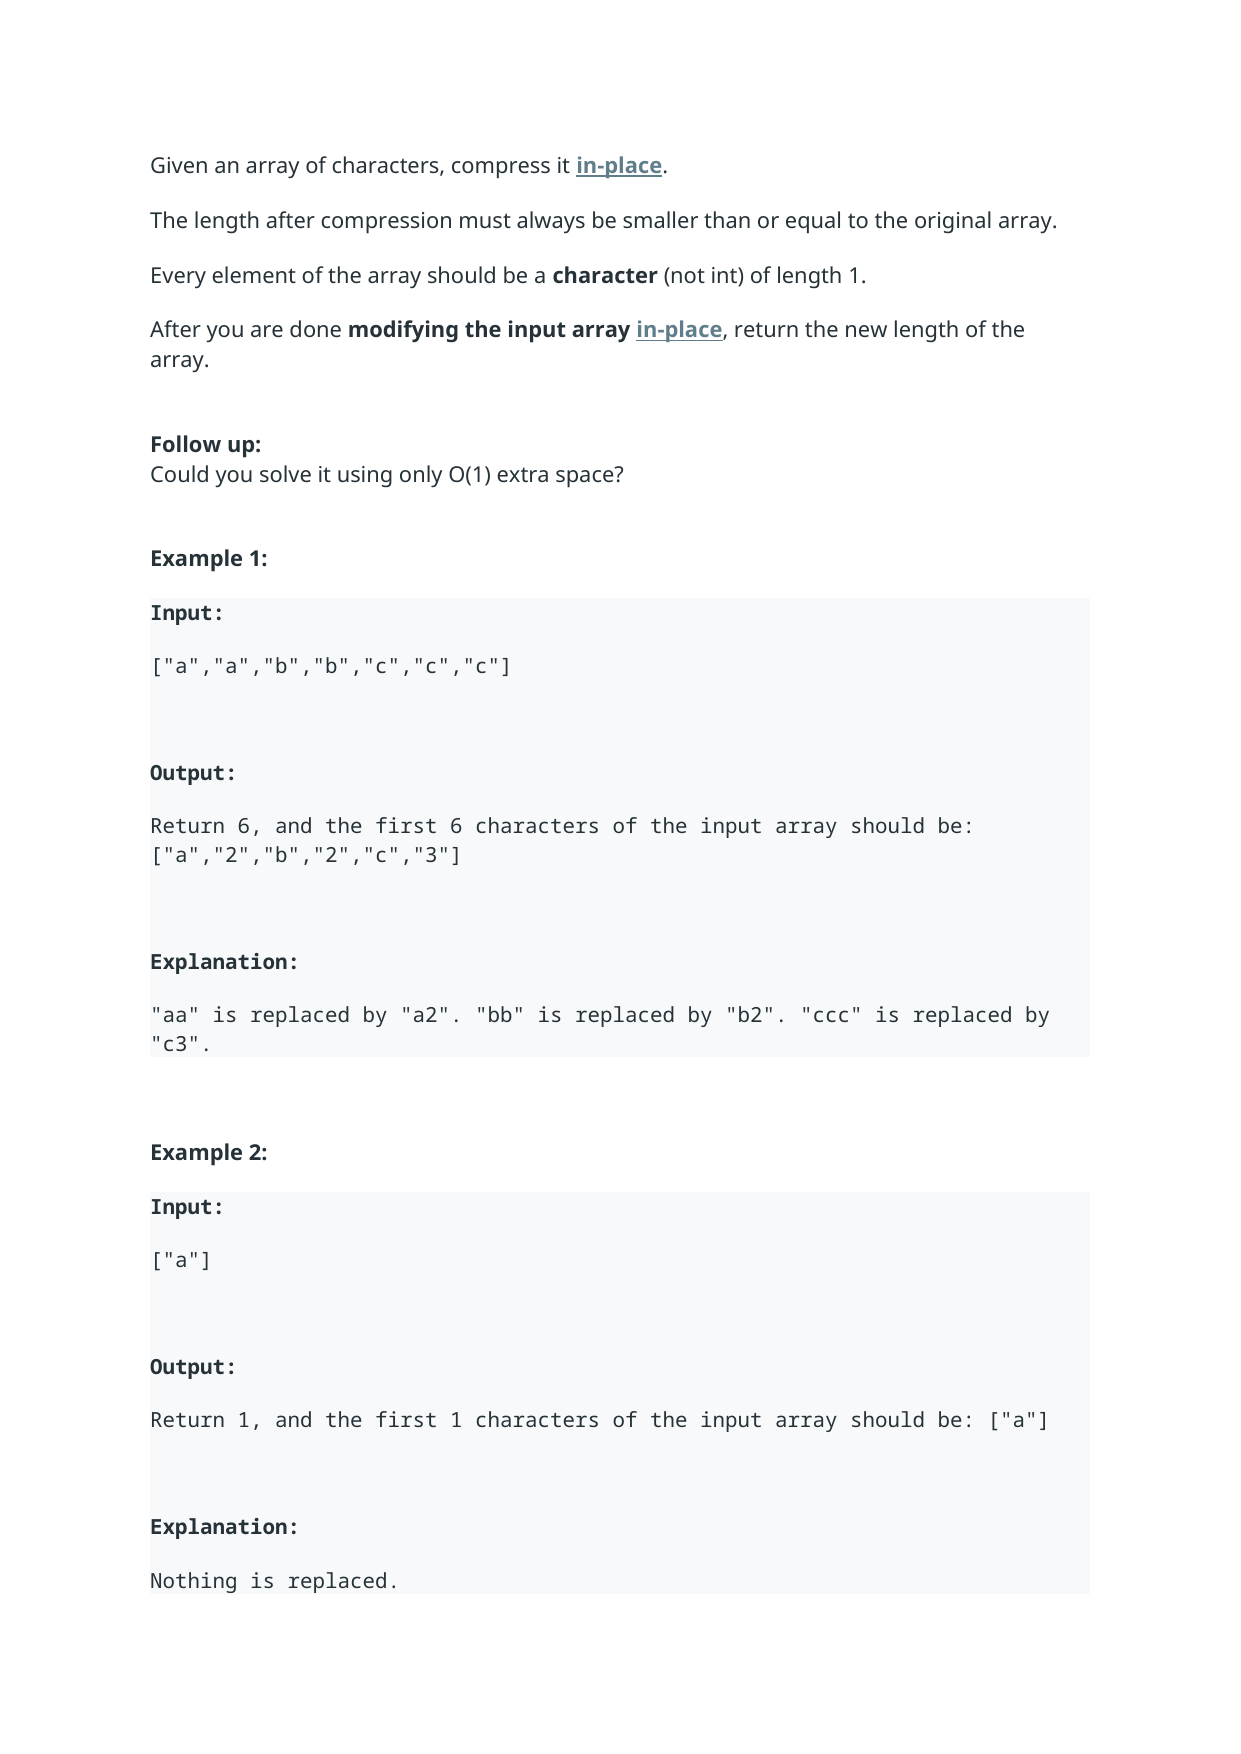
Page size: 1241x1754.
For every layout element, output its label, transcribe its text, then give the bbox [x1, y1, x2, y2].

text Every element of the array should be a character (not int) of length 1. [150, 259, 1090, 289]
text Follow up: Could you solve it using only O(1) extra space? [150, 429, 1090, 488]
text Input: [150, 598, 1090, 626]
text Return 6, and the first 6 characters of the input array should be: ["a","2","b","2","c","3"] [150, 812, 1090, 868]
text "aa" is replaced by "a2". "bb" is replaced by "b2". "ccc" is replaced by "c3". [150, 1000, 1090, 1057]
text The length after compression must always be smaller than or equal to the original array. [150, 205, 1090, 234]
text Explanation: [150, 1512, 1090, 1541]
text ["a","a","b","b","c","c","c"] [150, 651, 1090, 680]
text Output: [150, 758, 1090, 787]
text Explanation: [150, 947, 1090, 975]
text Example 1: [150, 543, 1090, 573]
text Example 2: [150, 1137, 1090, 1167]
text ["a"] [150, 1245, 1090, 1274]
text Output: [150, 1352, 1090, 1381]
text After you are done modifying the input array in-place, return the new length of the array. [150, 314, 1090, 374]
text Input: [150, 1192, 1090, 1220]
text Return 1, and the first 1 characters of the input array should be: ["a"] [150, 1406, 1090, 1434]
text Given an array of characters, compress it in-place. [150, 150, 1090, 180]
text Nothing is replaced. [150, 1566, 1090, 1594]
